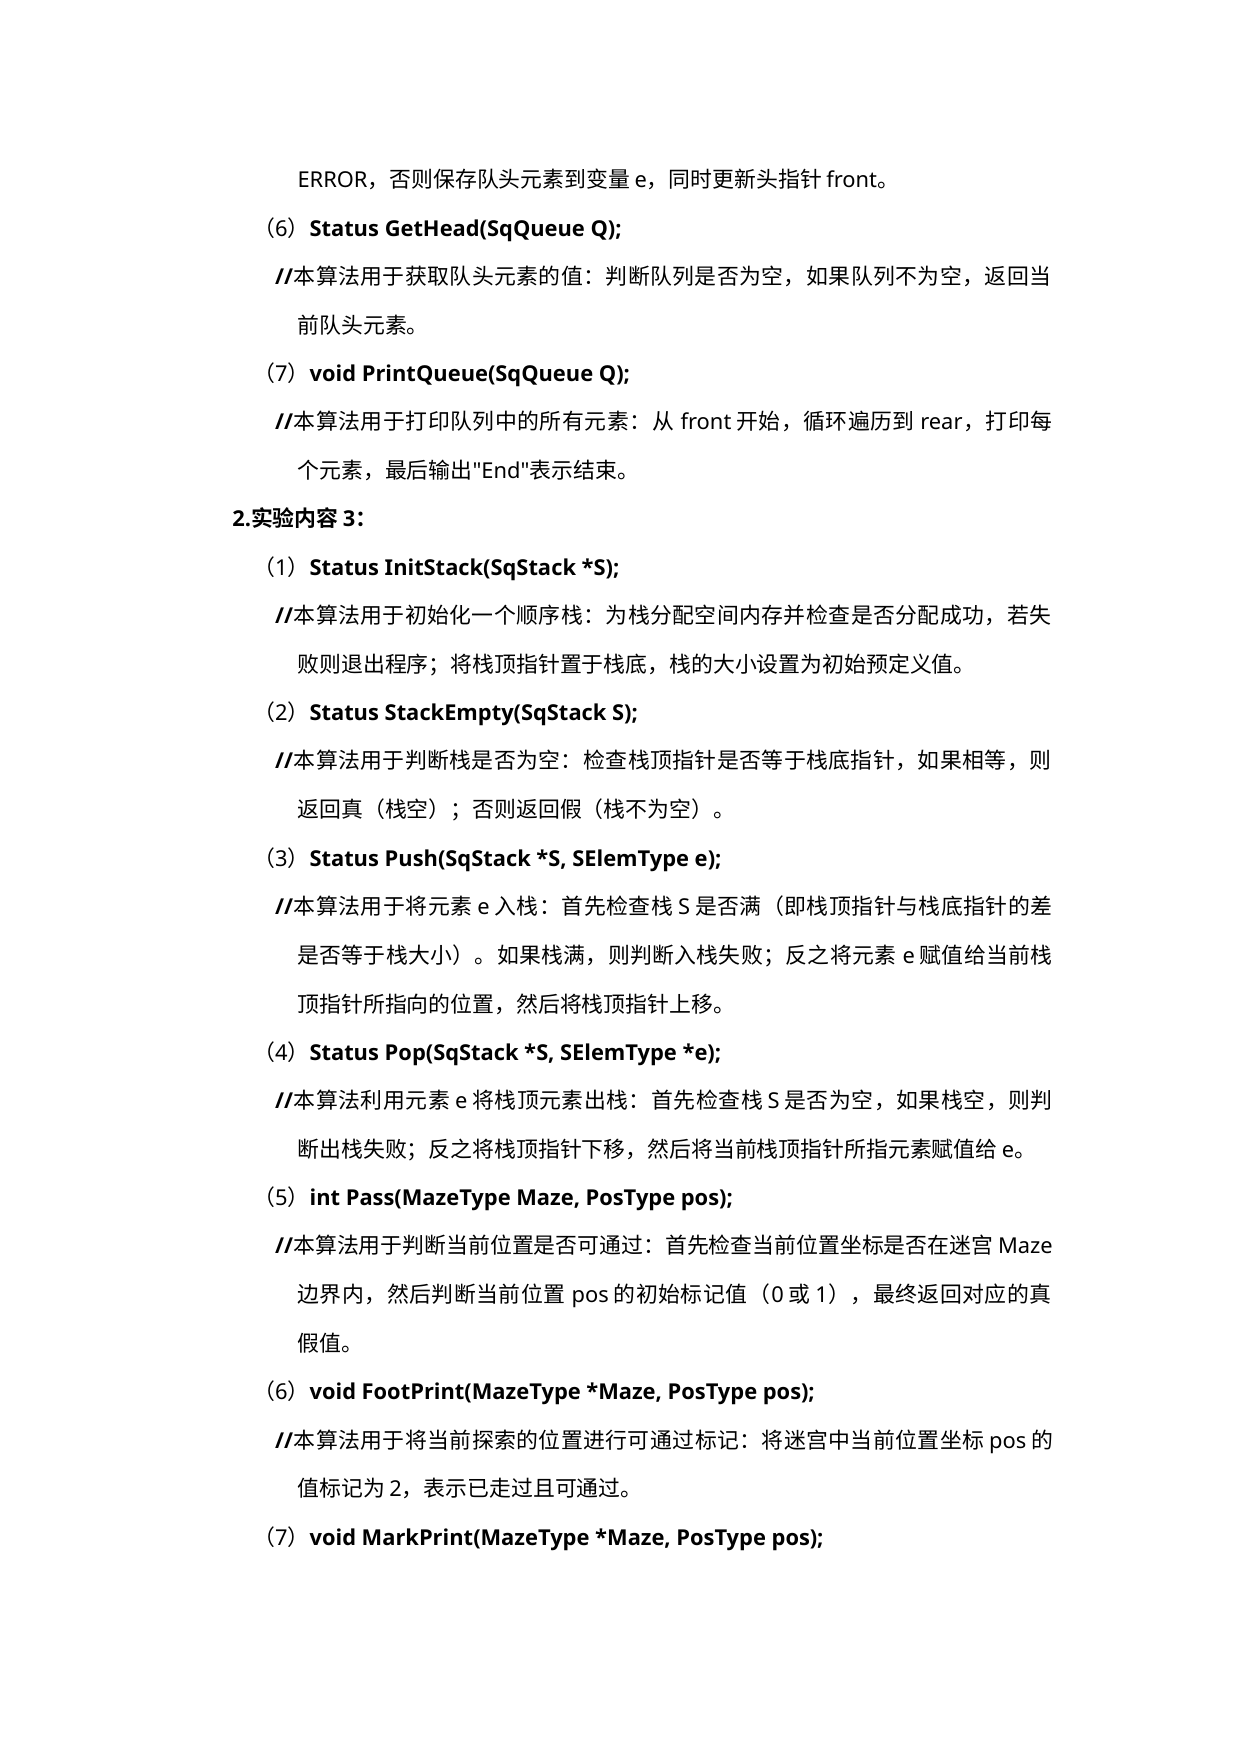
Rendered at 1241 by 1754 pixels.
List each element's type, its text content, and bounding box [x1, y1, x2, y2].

text （5）int Pass(MazeType Maze, PosType pos); [187, 1180, 1053, 1212]
text //本算法用于将元素e入栈：首先检查栈S是否满（即栈顶指针与栈底指针的差是否等于栈大小）。如果栈满，则判断入栈失败；反之将元素e赋值给当前栈顶指针所指向的位置，然后将栈顶指针上移。 [275, 889, 1053, 1019]
text （7）void PrintQueue(SqQueue Q); [187, 356, 1053, 388]
text //本算法利用元素e将栈顶元素出栈：首先检查栈S是否为空，如果栈空，则判断出栈失败；反之将栈顶指针下移，然后将当前栈顶指针所指元素赋值给e。 [275, 1083, 1053, 1164]
text 2.实验内容3： [187, 501, 1053, 534]
text //本算法用于打印队列中的所有元素：从front开始，循环遍历到rear，打印每个元素，最后输出"End"表示结束。 [275, 404, 1053, 485]
text （2）Status StackEmpty(SqStack S); [187, 695, 1053, 727]
text （6）Status GetHead(SqQueue Q); [187, 210, 1053, 243]
text //本算法用于将当前探索的位置进行可通过标记：将迷宫中当前位置坐标pos的值标记为2，表示已走过且可通过。 [275, 1422, 1053, 1504]
text （1）Status InitStack(SqStack *S); [187, 549, 1053, 582]
text //本算法用于获取队头元素的值：判断队列是否为空，如果队列不为空，返回当前队头元素。 [275, 259, 1053, 340]
text //本算法用于初始化一个顺序栈：为栈分配空间内存并检查是否分配成功，若失败则退出程序；将栈顶指针置于栈底，栈的大小设置为初始预定义值。 [275, 598, 1053, 679]
text //本算法用于判断栈是否为空：检查栈顶指针是否等于栈底指针，如果相等，则返回真（栈空）；否则返回假（栈不为空）。 [275, 743, 1053, 824]
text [275, 162, 1053, 194]
text （4）Status Pop(SqStack *S, SElemType *e); [187, 1034, 1053, 1067]
text （3）Status Push(SqStack *S, SElemType e); [187, 840, 1053, 873]
text //本算法用于判断当前位置是否可通过：首先检查当前位置坐标是否在迷宫Maze边界内，然后判断当前位置pos的初始标记值（0或1），最终返回对应的真假值。 [275, 1228, 1053, 1358]
text （7）void MarkPrint(MazeType *Maze, PosType pos); [187, 1519, 1053, 1552]
text （6）void FootPrint(MazeType *Maze, PosType pos); [187, 1374, 1053, 1407]
